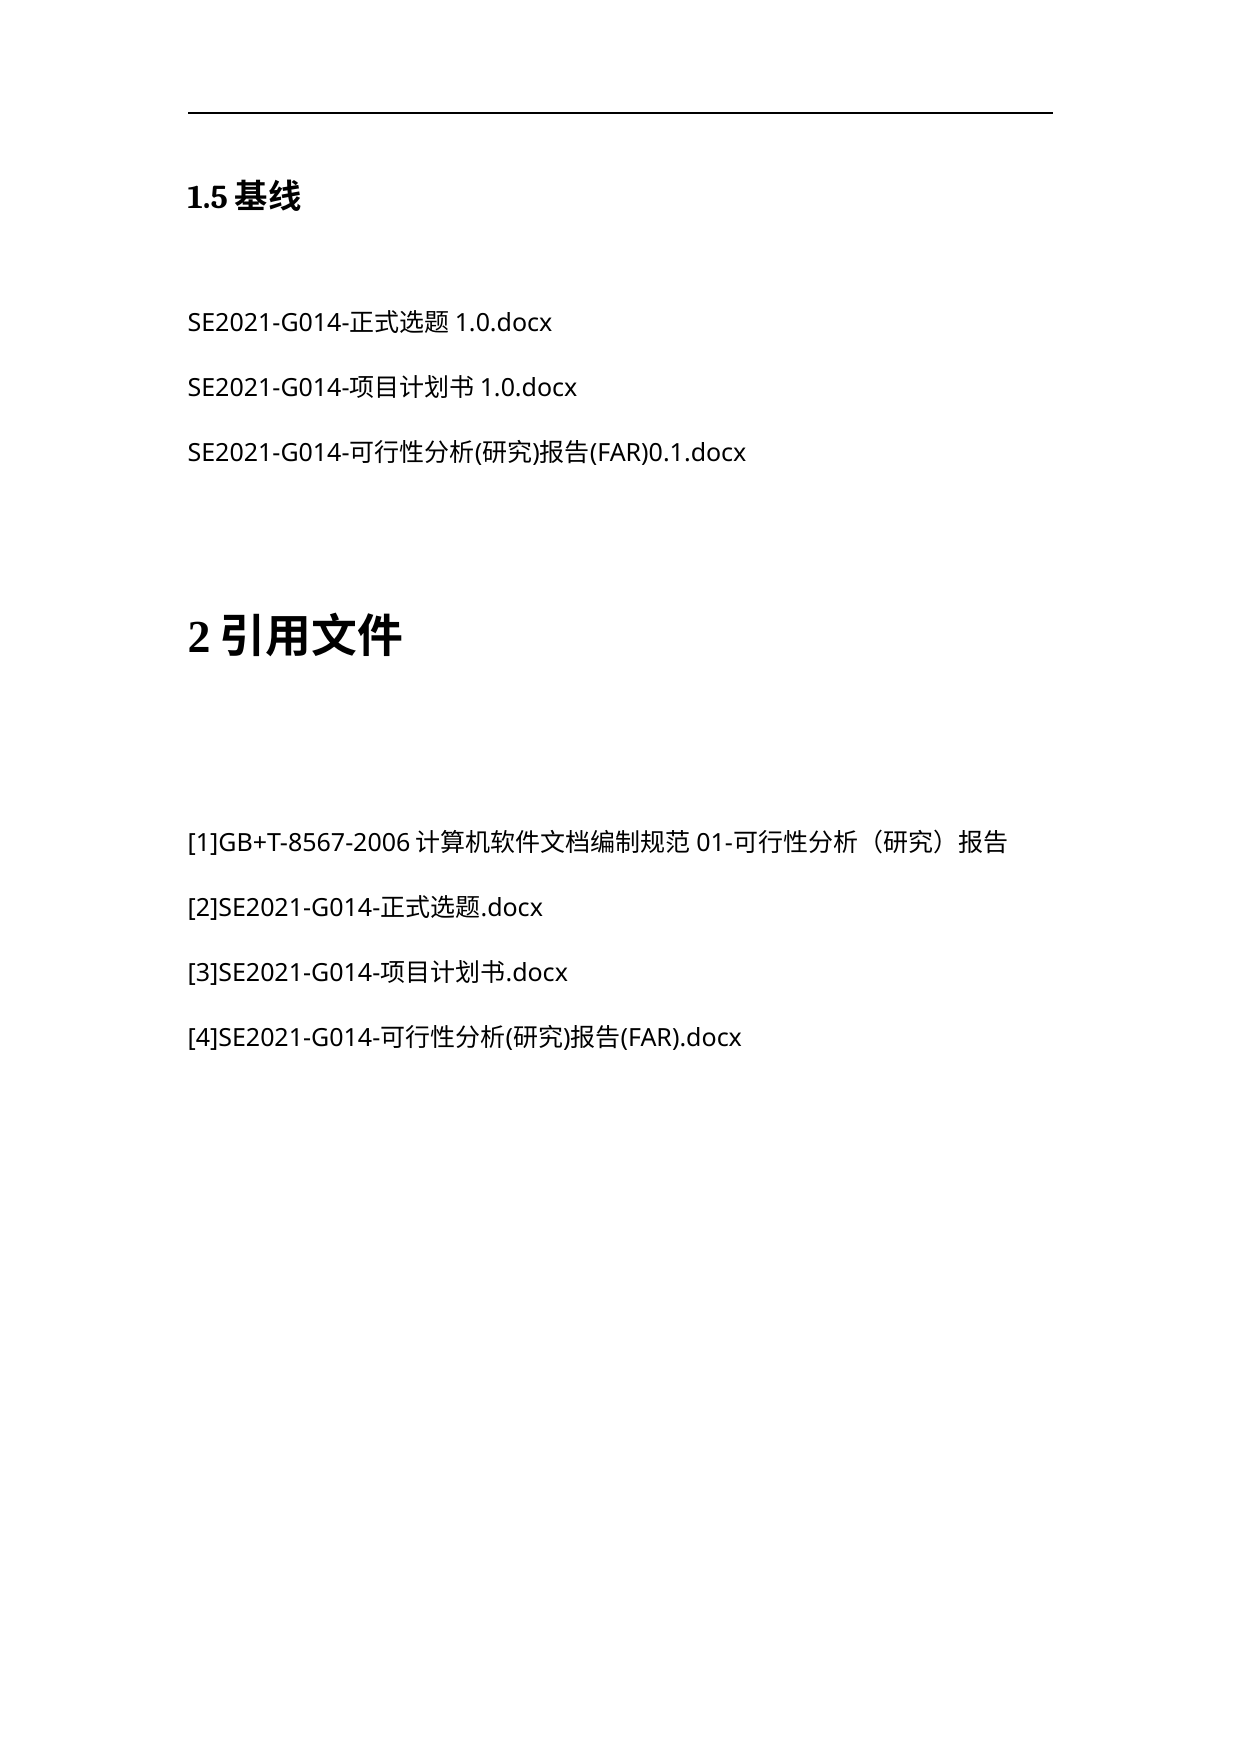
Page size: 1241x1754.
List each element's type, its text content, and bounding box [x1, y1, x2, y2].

text [2]SE2021-G014-正式选题.docx [187, 873, 1053, 938]
subtitle 2引用文件 [187, 584, 1053, 681]
text [3]SE2021-G014-项目计划书.docx [187, 938, 1053, 1003]
text [1]GB+T-8567-2006计算机软件文档编制规范 01-可行性分析（研究）报告 [187, 808, 1053, 873]
text [4]SE2021-G014-可行性分析(研究)报告(FAR).docx [187, 1003, 1053, 1068]
text SE2021-G014-项目计划书1.0.docx [187, 353, 1053, 418]
subtitle 1.5基线 [187, 162, 1053, 227]
text SE2021-G014-正式选题1.0.docx [187, 288, 1053, 353]
text SE2021-G014-可行性分析(研究)报告(FAR)0.1.docx [187, 418, 1053, 483]
